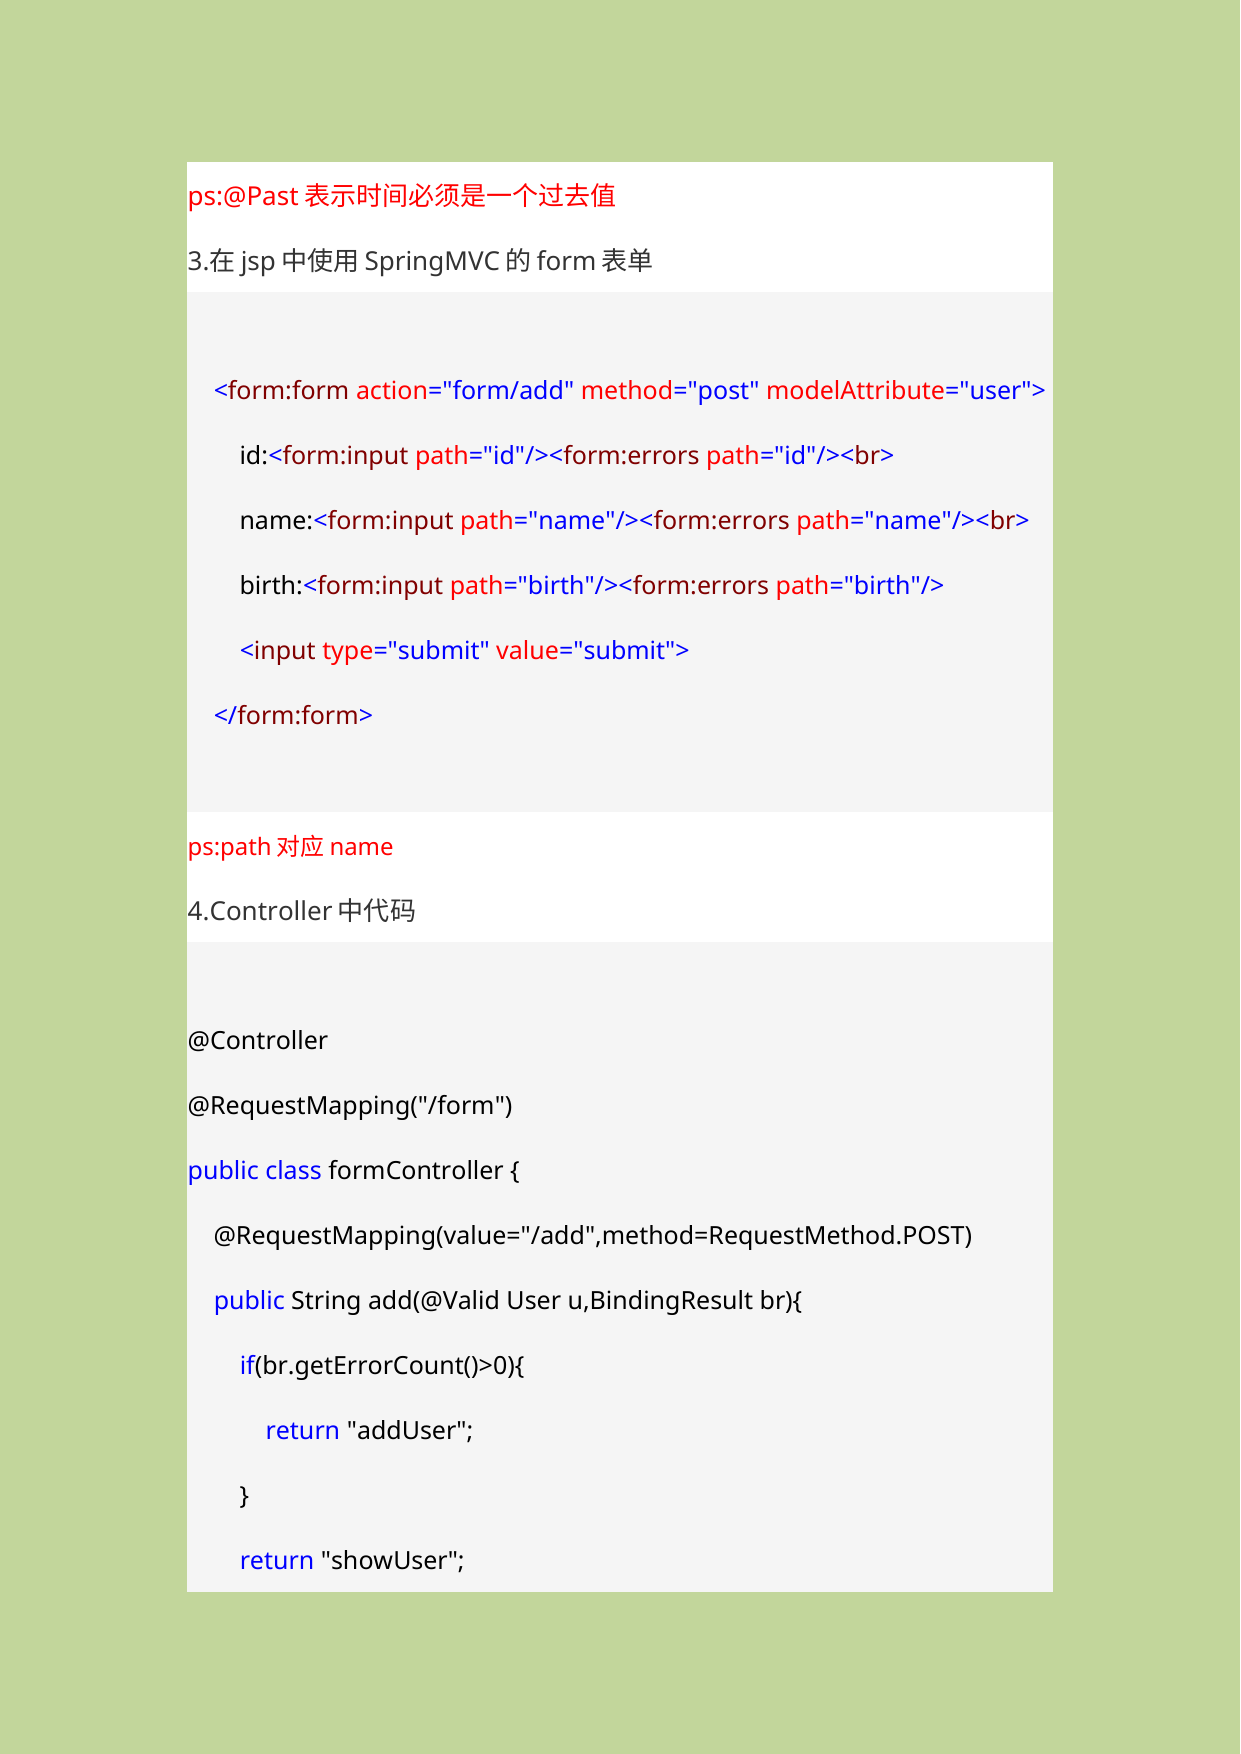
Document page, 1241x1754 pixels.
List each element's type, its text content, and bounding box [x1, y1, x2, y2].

text public class formController { [187, 1137, 1053, 1202]
text @RequestMapping("/form") [187, 1072, 1053, 1137]
text ps:path对应name [187, 812, 1053, 877]
text id:<form:input path="id"/><form:errors path="id"/><br> [187, 422, 1053, 487]
text return "showUser"; [187, 1527, 1053, 1592]
text ps:@Past表示时间必须是一个过去值 [187, 162, 1053, 227]
text 3.在jsp中使用SpringMVC的form表单 [187, 227, 1053, 292]
text @RequestMapping(value="/add",method=RequestMethod.POST) [187, 1202, 1053, 1267]
text public String add(@Valid User u,BindingResult br){ [187, 1267, 1053, 1332]
text </form:form> [187, 682, 1053, 747]
text return "addUser"; [187, 1397, 1053, 1462]
text name:<form:input path="name"/><form:errors path="name"/><br> [187, 487, 1053, 552]
text if(br.getErrorCount()>0){ [187, 1332, 1053, 1397]
text } [187, 1462, 1053, 1527]
text birth:<form:input path="birth"/><form:errors path="birth"/> [187, 552, 1053, 617]
text <input type="submit" value="submit"> [187, 617, 1053, 682]
text @Controller [187, 1007, 1053, 1072]
text 4.Controller中代码 [187, 877, 1053, 942]
text <form:form action="form/add" method="post" modelAttribute="user"> [187, 357, 1053, 422]
